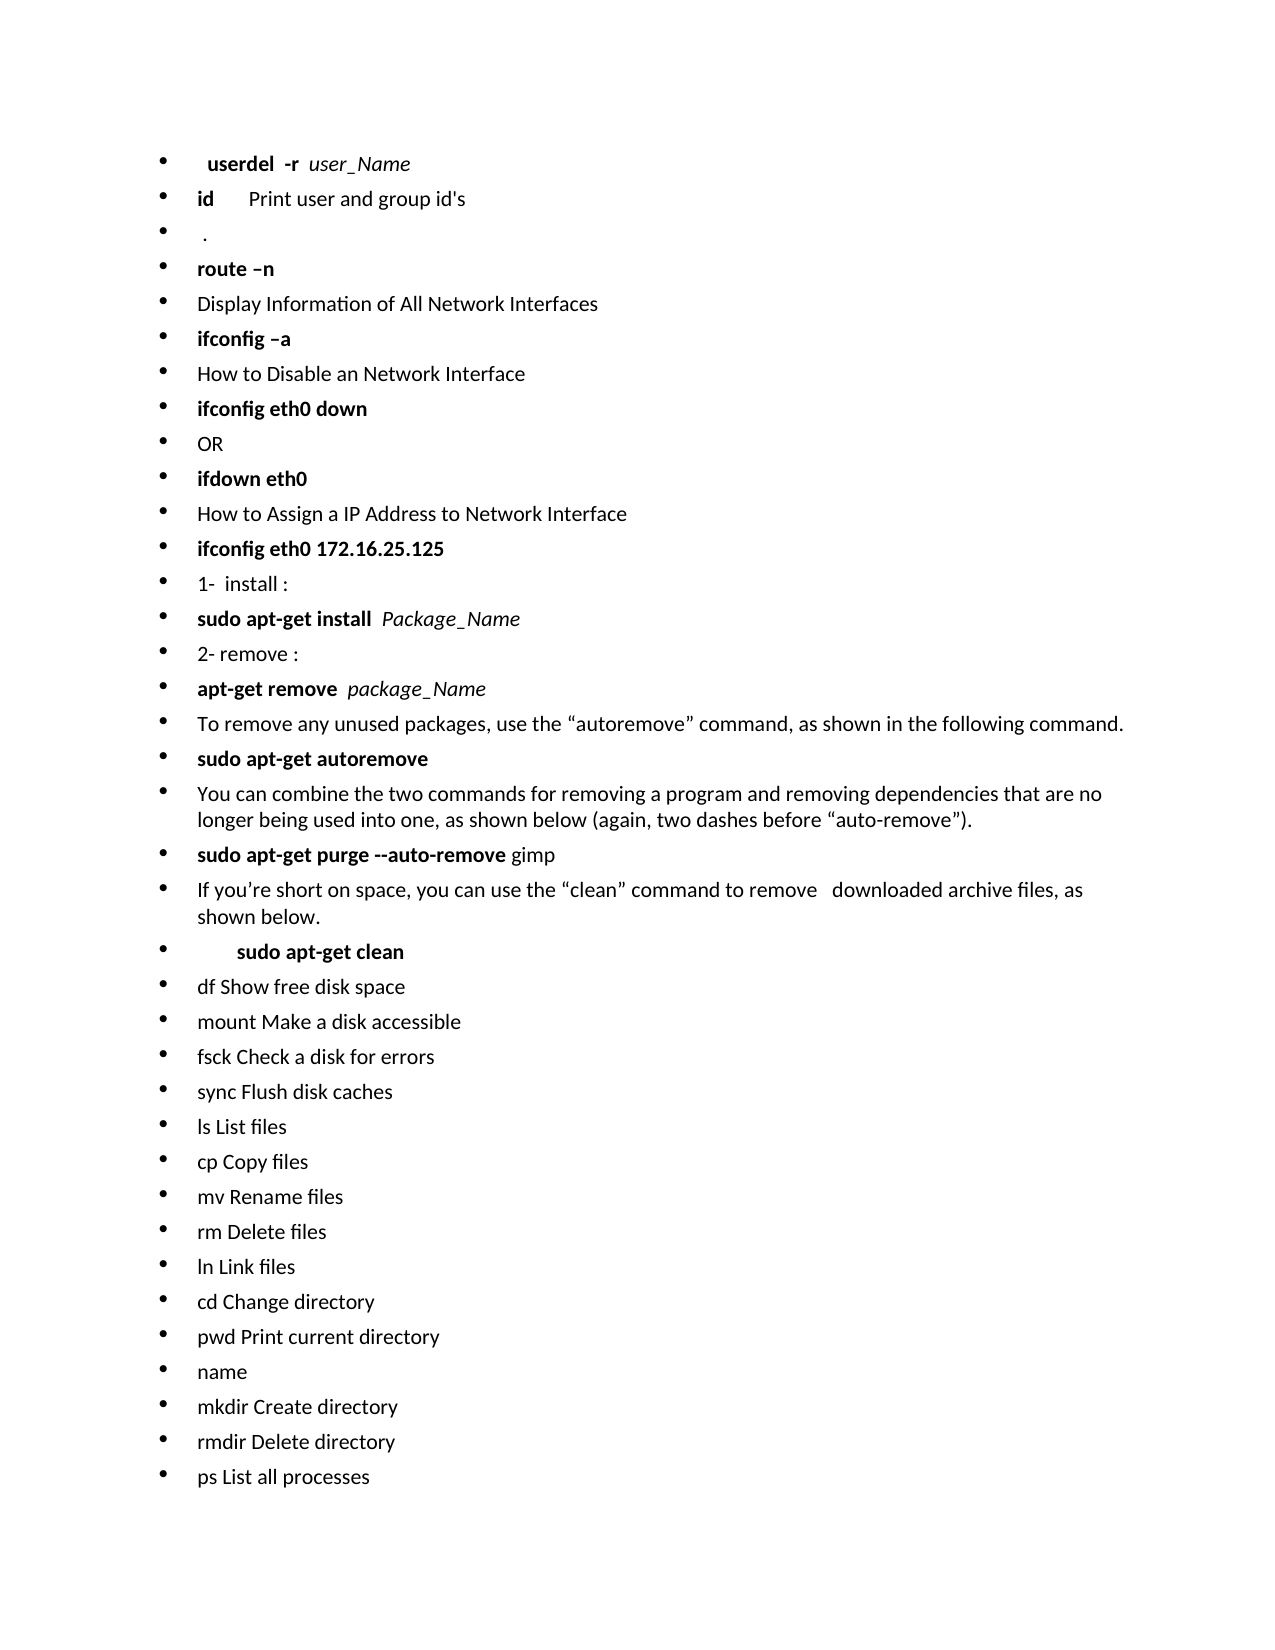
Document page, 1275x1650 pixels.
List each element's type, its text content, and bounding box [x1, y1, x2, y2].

list ifconfig eth0 172.16.25.125 [159, 535, 1125, 562]
list If you’re short on space, you can use the “clean” command to remove downloaded archive files, as shown below. [159, 877, 1125, 930]
list name [159, 1358, 1125, 1385]
list 1- install : [159, 570, 1125, 597]
list ln Link files [159, 1253, 1125, 1280]
list ps List all processes [159, 1463, 1125, 1490]
list ifconfig eth0 down [159, 395, 1125, 422]
list sync Flush disk caches [159, 1078, 1125, 1105]
list ifconfig –a [159, 325, 1125, 352]
list apt-get remove package_Name [159, 675, 1125, 702]
list id Print user and group id's [159, 185, 1125, 212]
list How to Assign a IP Address to Network Interface [159, 500, 1125, 527]
list sudo apt-get purge --auto-remove gimp [159, 842, 1125, 868]
list mount Make a disk accessible [159, 1008, 1125, 1035]
list df Show free disk space [159, 973, 1125, 1000]
list mv Rename files [159, 1183, 1125, 1210]
list OR [159, 430, 1125, 457]
list ls List files [159, 1113, 1125, 1140]
list Display Information of All Network Interfaces [159, 290, 1125, 317]
list route –n [159, 255, 1125, 282]
list cd Change directory [159, 1288, 1125, 1315]
list How to Disable an Network Interface [159, 360, 1125, 387]
list rmdir Delete directory [159, 1428, 1125, 1455]
list . [159, 220, 1125, 247]
list ifdown eth0 [159, 465, 1125, 492]
list sudo apt-get clean [159, 938, 1125, 965]
list mkdir Create directory [159, 1393, 1125, 1420]
list You can combine the two commands for removing a program and removing dependencies that are no longer being used into one, as shown below (again, two dashes before “auto-remove”). [159, 780, 1125, 833]
list 2- remove : [159, 640, 1125, 667]
list userdel -r user_Name [159, 150, 1125, 177]
list cp Copy files [159, 1148, 1125, 1175]
list sudo apt-get install Package_Name [159, 605, 1125, 632]
list rm Delete files [159, 1218, 1125, 1245]
list sudo apt-get autoremove [159, 745, 1125, 772]
list fsck Check a disk for errors [159, 1043, 1125, 1070]
list pwd Print current directory [159, 1323, 1125, 1350]
list To remove any unused packages, use the “autoremove” command, as shown in the following command. [159, 710, 1125, 737]
